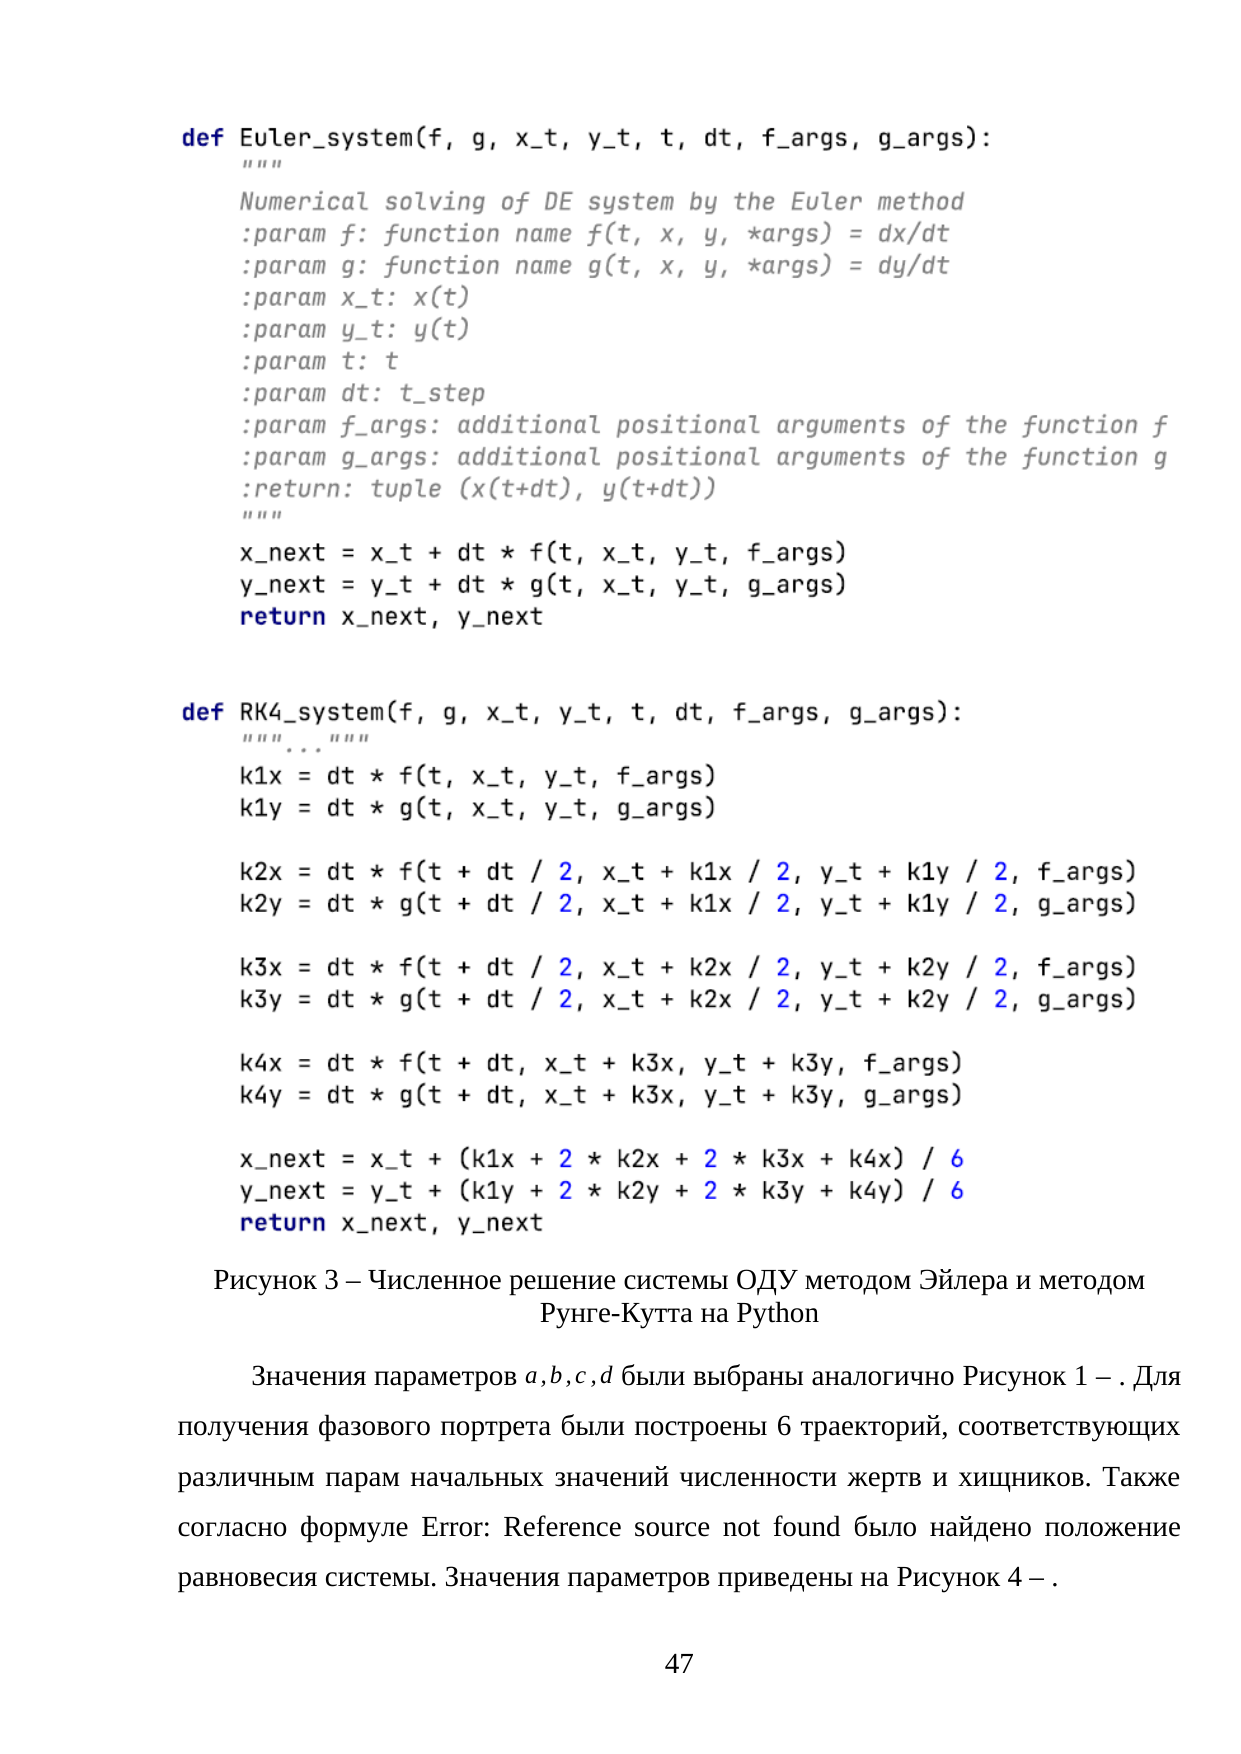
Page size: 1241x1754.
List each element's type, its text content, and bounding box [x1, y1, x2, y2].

text Значения параметров были выбраны аналогично заданию 1. Для получения фазового портрета были построены 6 траекторий, соответствующих различным парам начальных значений численности жертв и хищников. Также согласно формуле (36) было найдено положение равновесия системы. Значения параметров приведены на рисунке 32. [177, 1358, 1181, 1593]
text Численное решение системы ОДУ методом Эйлера и методом Рунге-Кутта на Python [177, 1262, 1181, 1329]
picture [177, 118, 1182, 1246]
